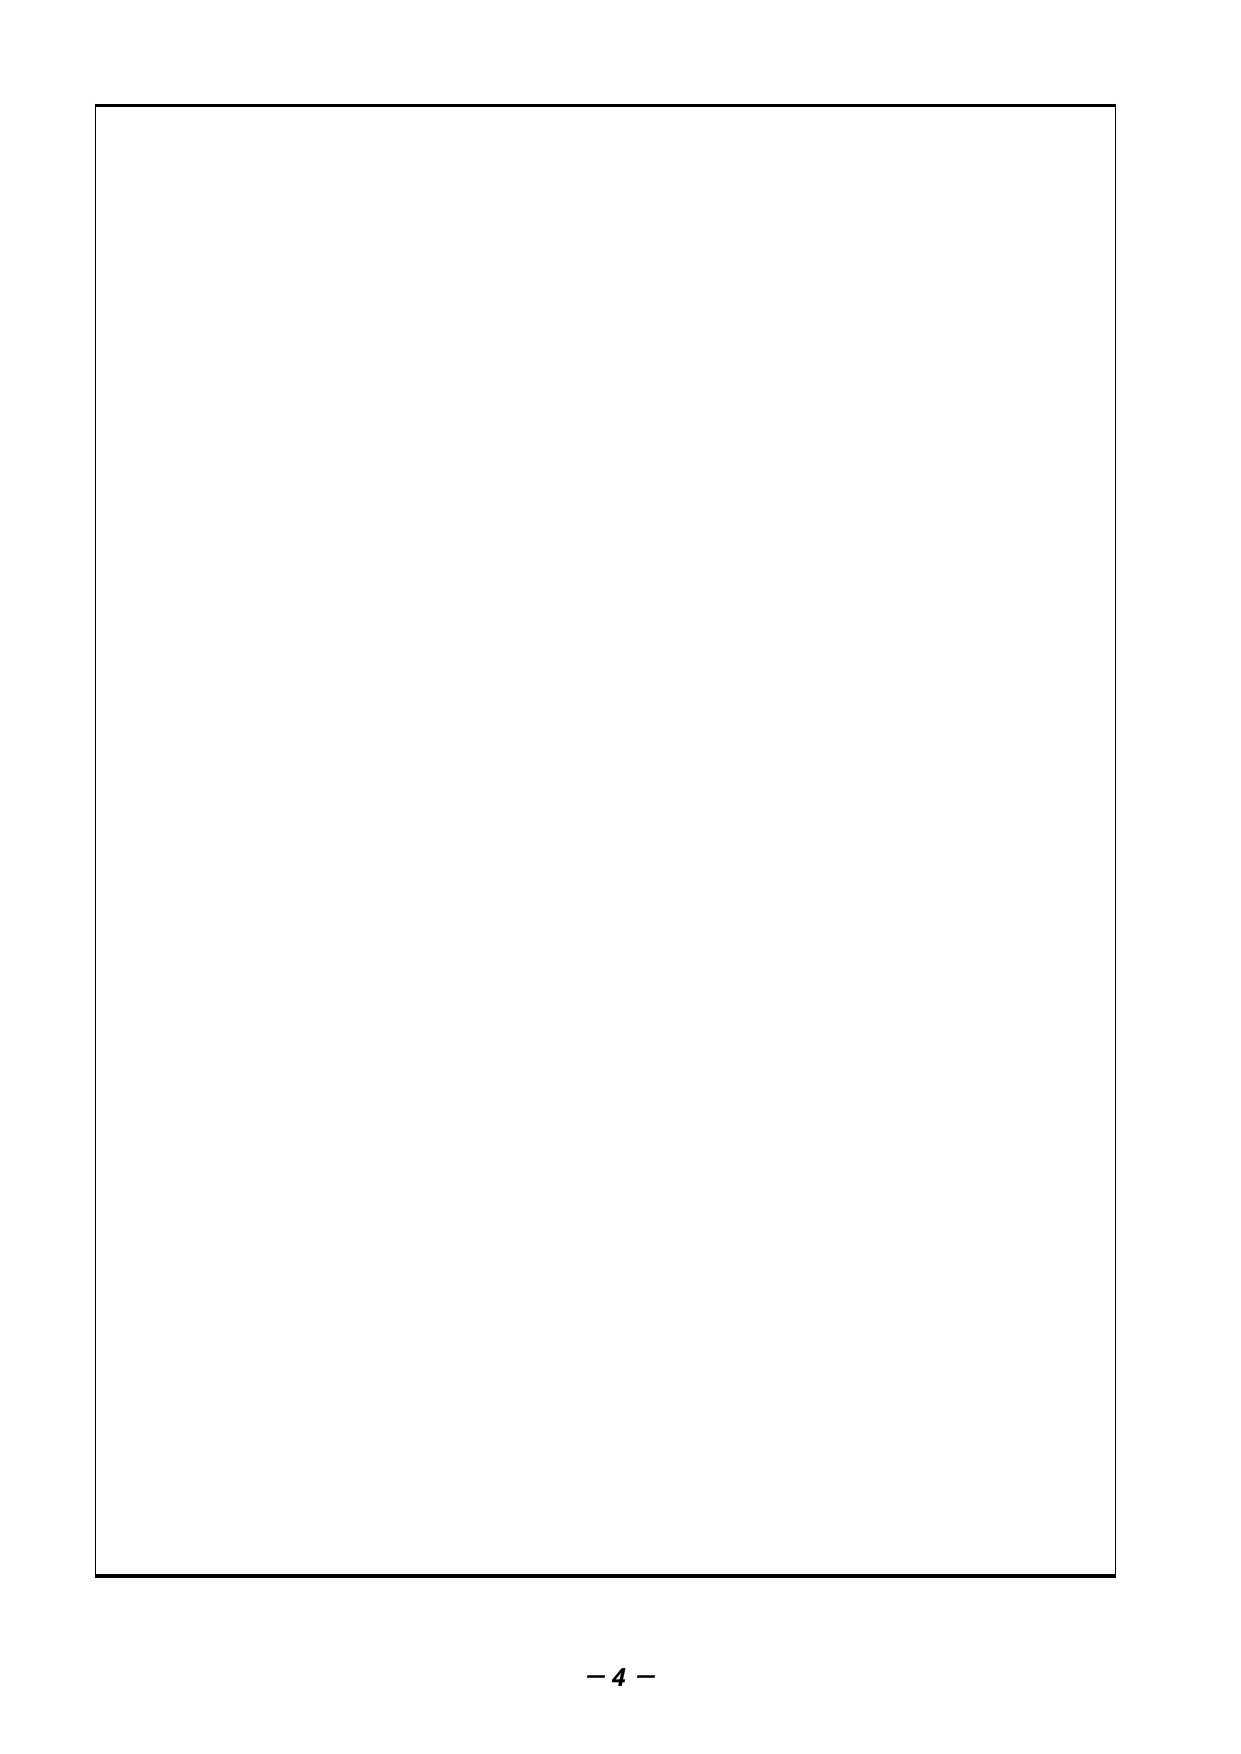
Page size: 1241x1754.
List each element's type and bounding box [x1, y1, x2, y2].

table_header [96, 107, 1115, 1574]
